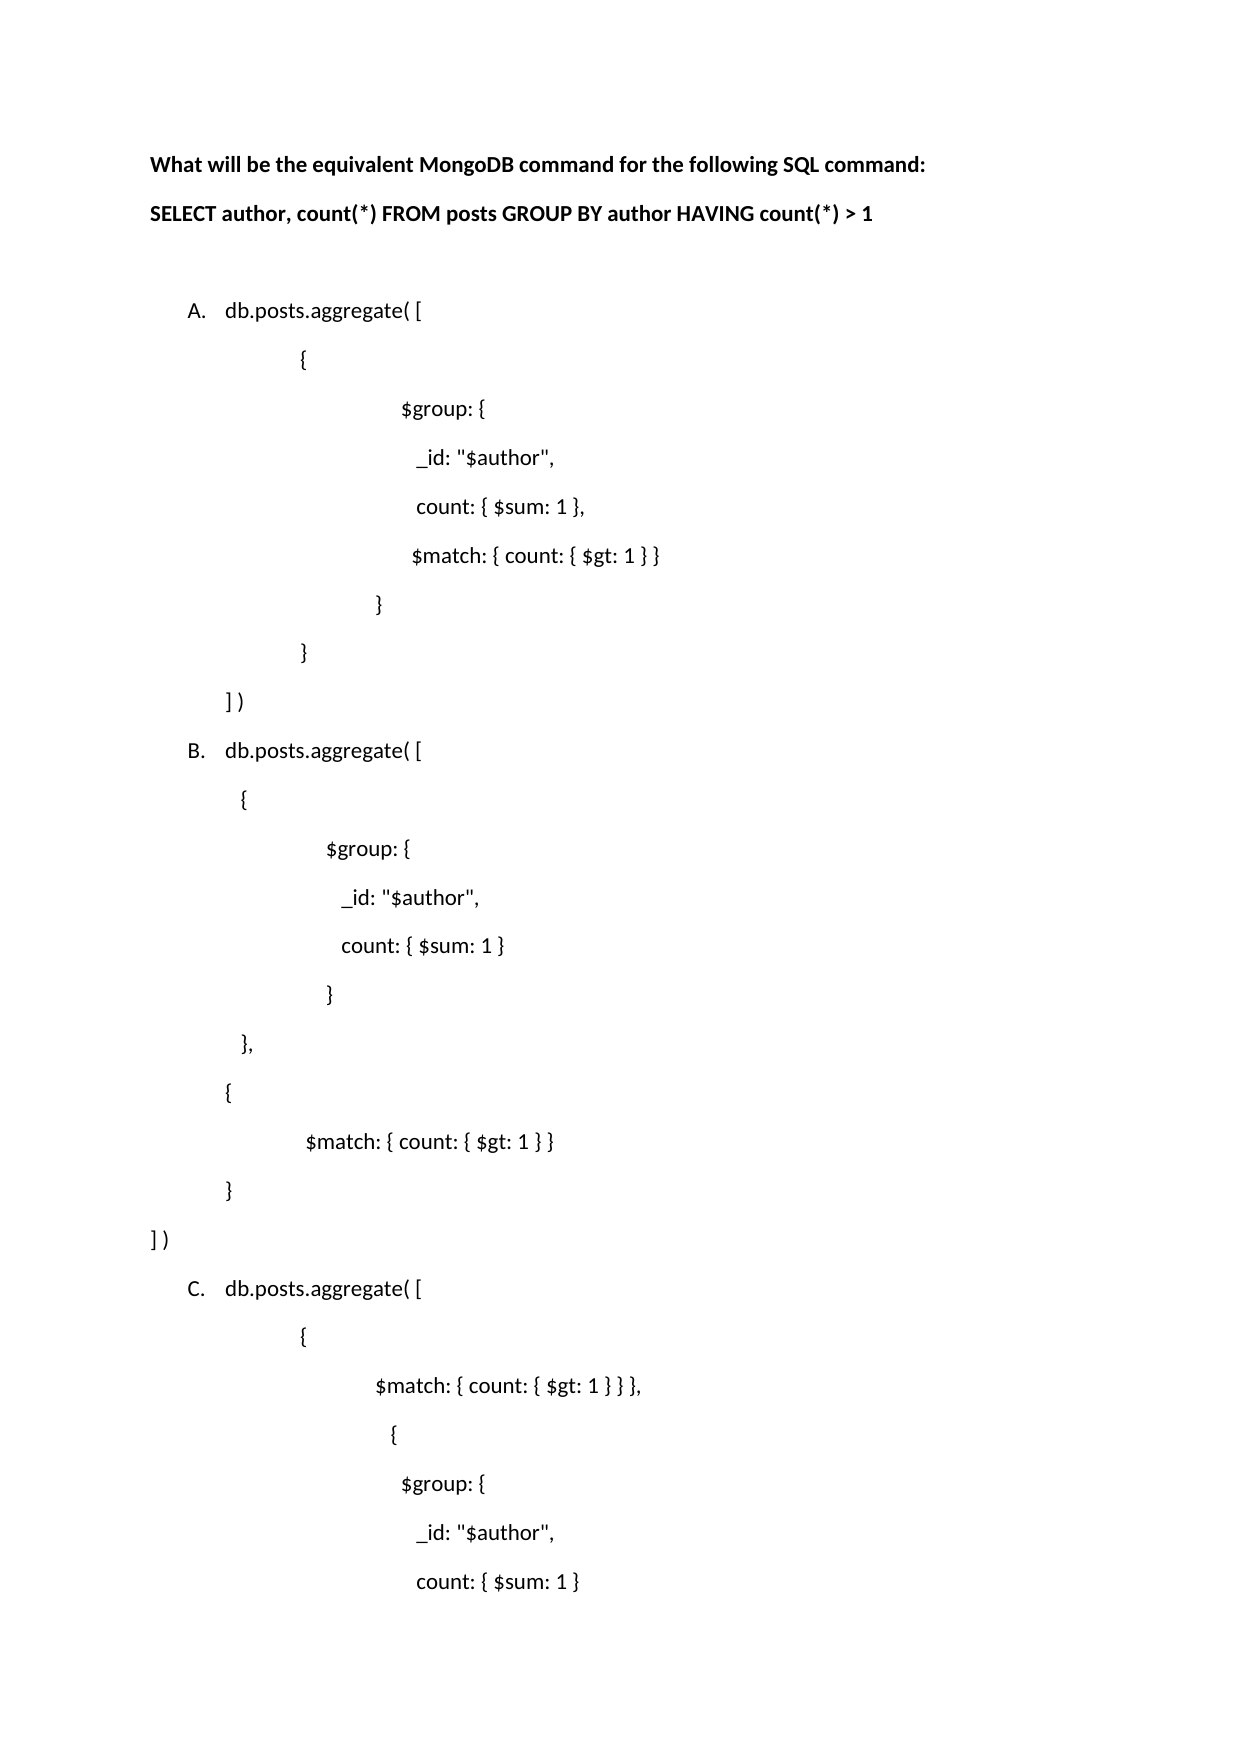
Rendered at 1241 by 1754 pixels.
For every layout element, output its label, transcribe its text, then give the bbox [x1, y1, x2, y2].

text $match: { count: { $gt: 1 } } }, [300, 1371, 1090, 1399]
text } [150, 590, 1090, 618]
text { [225, 1322, 1090, 1351]
text } [150, 638, 1090, 667]
text count: { $sum: 1 } [225, 932, 1090, 960]
text _id: "$author", [300, 1518, 1090, 1546]
text SELECT author, count(*) FROM posts GROUP BY author HAVING count(*) > 1 [150, 199, 1090, 227]
text ] ) [150, 687, 1090, 715]
text { [150, 1078, 1090, 1106]
list db.posts.aggregate( [ [187, 736, 1090, 764]
text count: { $sum: 1 }, [300, 492, 1090, 520]
text _id: "$author", [300, 443, 1090, 471]
text } [225, 981, 1090, 1008]
text $match: { count: { $gt: 1 } } [225, 1127, 1090, 1155]
list db.posts.aggregate( [ [187, 1274, 1090, 1302]
text $group: { [300, 394, 1090, 422]
text _id: "$author", [225, 883, 1090, 911]
text }, [150, 1029, 1090, 1057]
text $match: { count: { $gt: 1 } } [150, 541, 1090, 569]
text } [225, 1176, 1090, 1204]
text What will be the equivalent MongoDB command for the following SQL command: [150, 150, 1090, 178]
text { [150, 785, 1090, 813]
list db.posts.aggregate( [ [187, 297, 1090, 324]
text ] ) [150, 1225, 1090, 1253]
text { [300, 1420, 1090, 1448]
text $group: { [300, 1469, 1090, 1497]
text { [150, 345, 1090, 373]
text count: { $sum: 1 } [300, 1567, 1090, 1595]
text $group: { [225, 834, 1090, 862]
